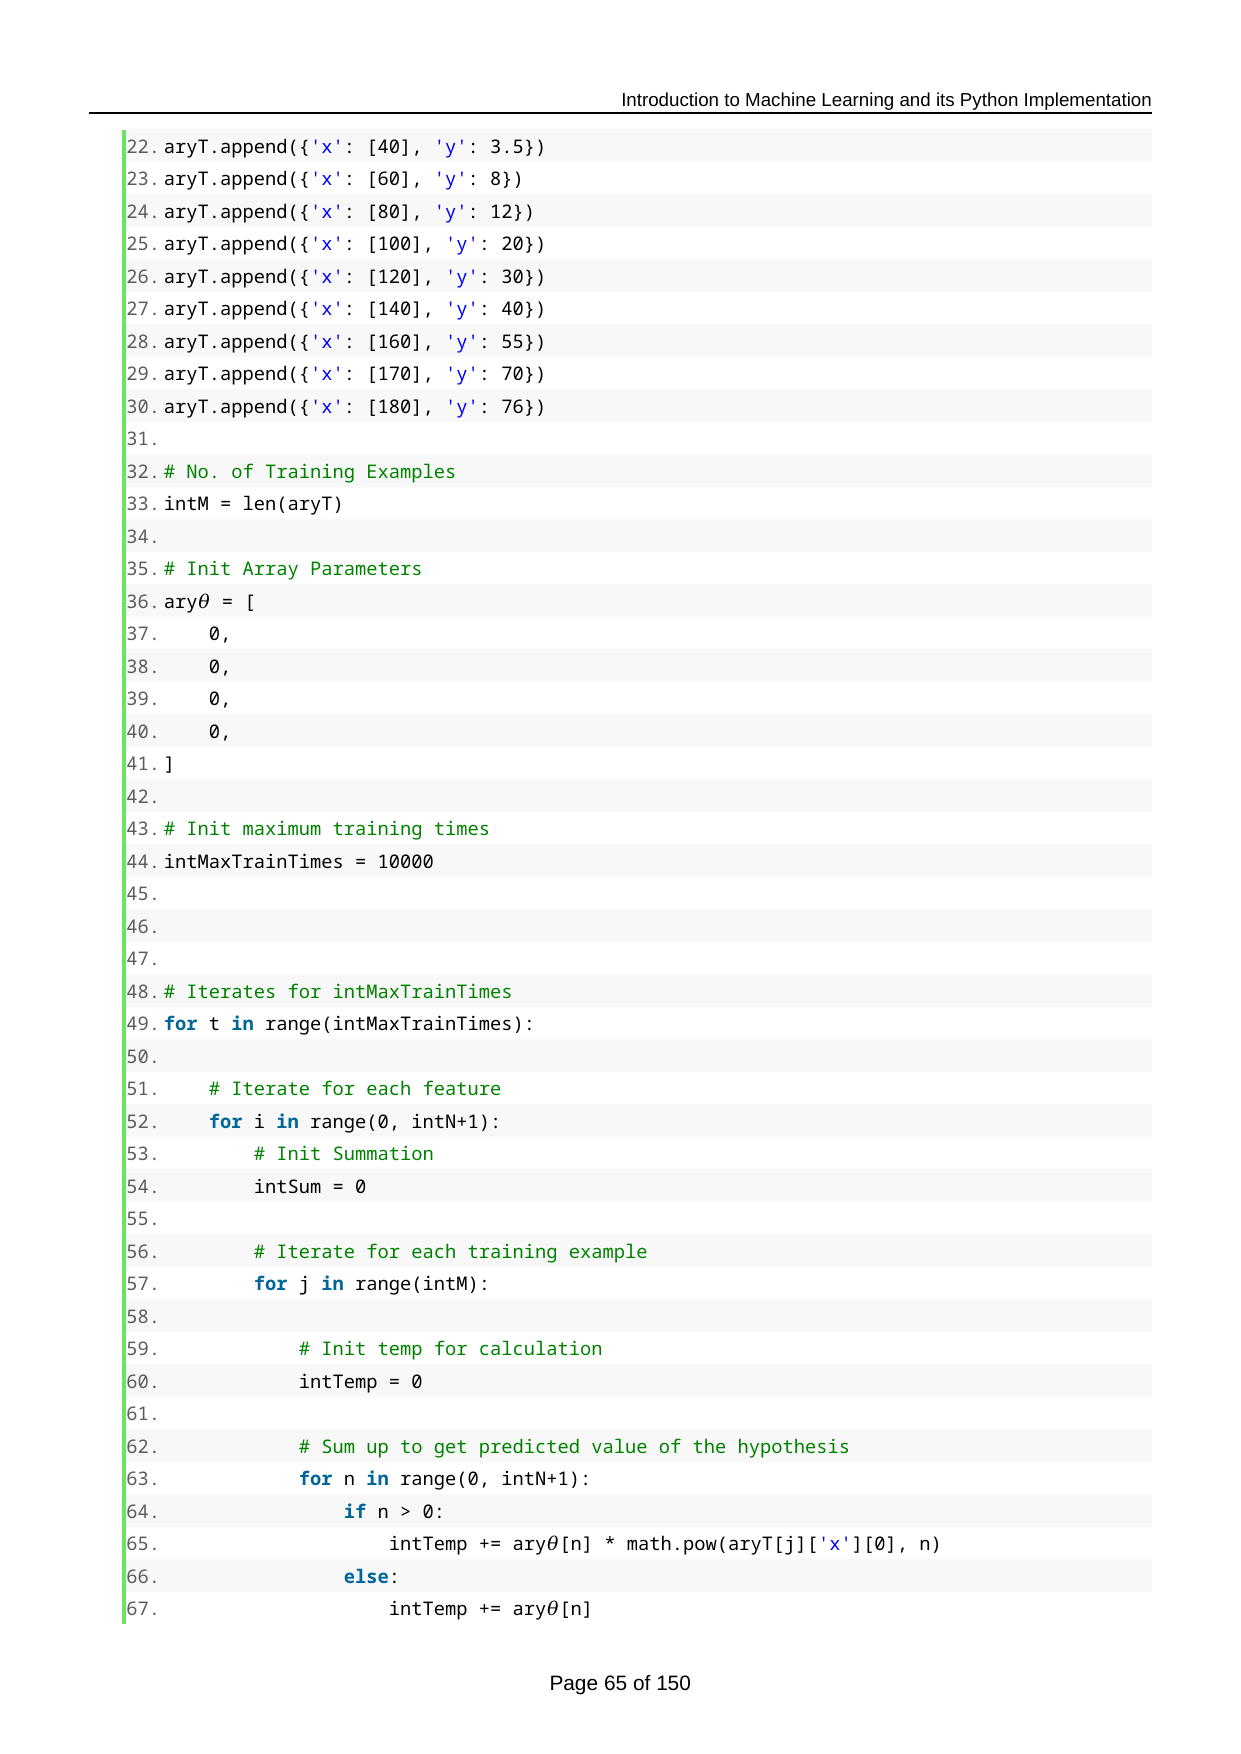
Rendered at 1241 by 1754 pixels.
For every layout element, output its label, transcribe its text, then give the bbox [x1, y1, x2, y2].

list intSum = 0 [126, 1169, 1152, 1202]
list intTemp += ary𝜃[n] [126, 1592, 1152, 1624]
list 0, [126, 714, 1152, 747]
list # Sum up to get predicted value of the hypothesis [126, 1429, 1152, 1462]
list # Init Array Parameters [126, 552, 1152, 584]
list else: [126, 1559, 1152, 1592]
list ] [126, 747, 1152, 779]
list 0, [126, 617, 1152, 649]
list 0, [126, 682, 1152, 714]
list aryT.append({'x': [140], 'y': 40}) [126, 292, 1152, 324]
list aryT.append({'x': [40], 'y': 3.5}) [121, 129, 1152, 162]
list # Iterate for each training example [126, 1234, 1152, 1267]
list intTemp += ary𝜃[n] * math.pow(aryT[j]['x'][0], n) [126, 1527, 1152, 1559]
list aryT.append({'x': [60], 'y': 8}) [126, 162, 1152, 194]
list 0, [126, 649, 1152, 682]
list aryT.append({'x': [100], 'y': 20}) [126, 227, 1152, 259]
list for t in range(intMaxTrainTimes): [126, 1007, 1152, 1039]
list # Init temp for calculation [126, 1332, 1152, 1364]
list intTemp = 0 [126, 1364, 1152, 1397]
list intMaxTrainTimes = 10000 [126, 844, 1152, 877]
list # No. of Training Examples [126, 454, 1152, 487]
list # Init maximum training times [126, 812, 1152, 844]
list for i in range(0, intN+1): [126, 1104, 1152, 1137]
list if n > 0: [126, 1494, 1152, 1527]
list aryT.append({'x': [120], 'y': 30}) [126, 259, 1152, 292]
list # Iterate for each feature [126, 1072, 1152, 1104]
list aryT.append({'x': [180], 'y': 76}) [126, 389, 1152, 422]
list intM = len(aryT) [126, 487, 1152, 519]
list # Iterates for intMaxTrainTimes [126, 974, 1152, 1007]
list # Init Summation [126, 1137, 1152, 1169]
list aryT.append({'x': [170], 'y': 70}) [126, 357, 1152, 389]
list ary𝜃 = [ [126, 584, 1152, 617]
list for j in range(intM): [126, 1267, 1152, 1299]
list aryT.append({'x': [160], 'y': 55}) [126, 324, 1152, 357]
list aryT.append({'x': [80], 'y': 12}) [126, 194, 1152, 227]
list for n in range(0, intN+1): [126, 1462, 1152, 1494]
